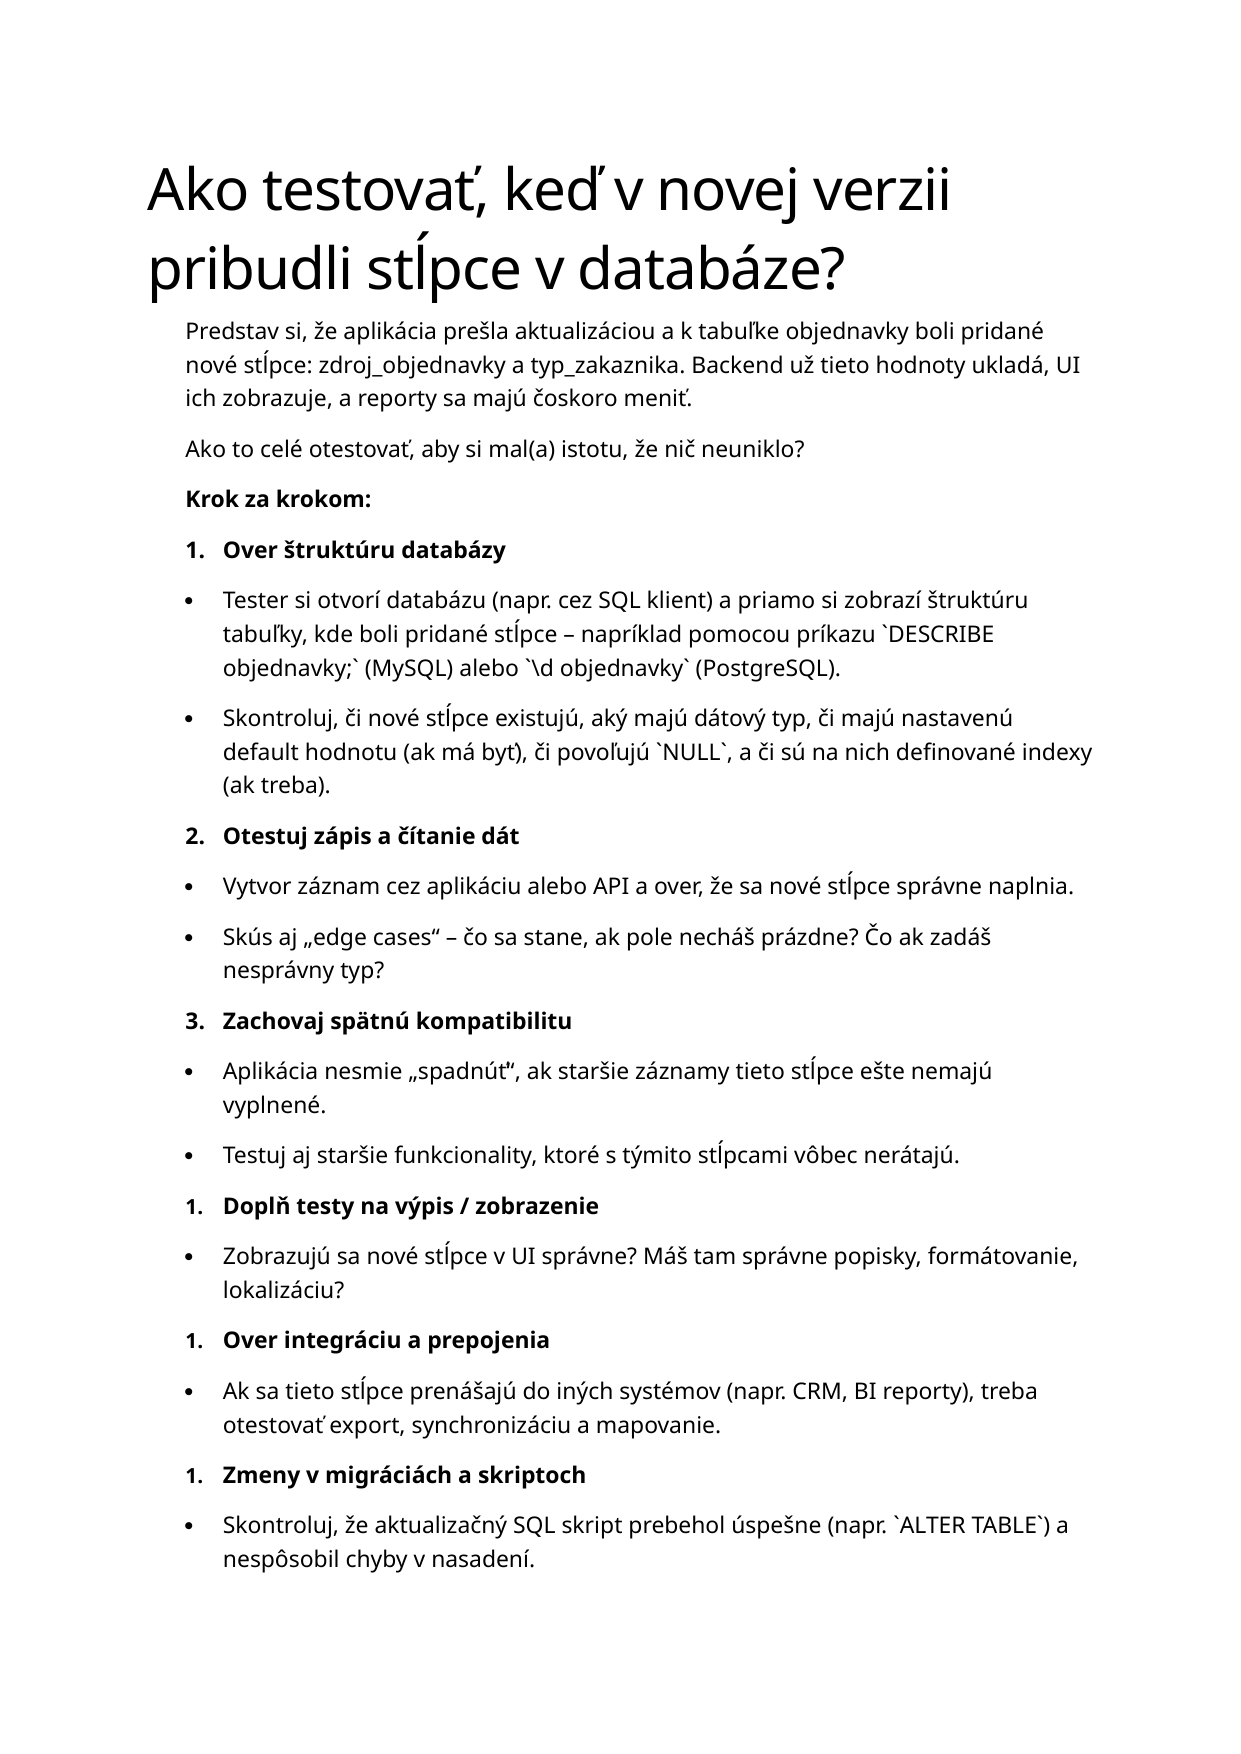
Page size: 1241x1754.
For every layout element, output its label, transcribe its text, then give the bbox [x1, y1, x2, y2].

list Zmeny v migráciách a skriptoch [185, 1459, 1093, 1490]
list Over štruktúru databázy [185, 534, 1093, 565]
title Ako testovať, keď v novej verzii pribudli stĺpce v databáze? [148, 148, 1093, 307]
list Skontroluj, či nové stĺpce existujú, aký majú dátový typ, či majú nastavenú default hodnotu (ak má byť), či povoľujú `NULL`, a či sú na nich definované indexy (ak treba). [185, 702, 1093, 801]
list Aplikácia nesmie „spadnúť“, ak staršie záznamy tieto stĺpce ešte nemajú vyplnené. [185, 1055, 1093, 1120]
text Krok za krokom: [185, 483, 1093, 514]
list Testuj aj staršie funkcionality, ktoré s týmito stĺpcami vôbec nerátajú. [185, 1139, 1093, 1171]
list Zobrazujú sa nové stĺpce v UI správne? Máš tam správne popisky, formátovanie, lokalizáciu? [185, 1240, 1093, 1305]
list Vytvor záznam cez aplikáciu alebo API a over, že sa nové stĺpce správne naplnia. [185, 870, 1093, 902]
text Ako to celé otestovať, aby si mal(a) istotu, že nič neuniklo? [185, 433, 1093, 464]
list Over integráciu a prepojenia [185, 1324, 1093, 1356]
list Zachovaj spätnú kompatibilitu [185, 1005, 1093, 1036]
list Ak sa tieto stĺpce prenášajú do iných systémov (napr. CRM, BI reporty), treba otestovať export, synchronizáciu a mapovanie. [185, 1375, 1093, 1440]
list Skús aj „edge cases“ – čo sa stane, ak pole necháš prázdne? Čo ak zadáš nesprávny typ? [185, 921, 1093, 986]
list Otestuj zápis a čítanie dát [185, 820, 1093, 851]
list Skontroluj, že aktualizačný SQL skript prebehol úspešne (napr. `ALTER TABLE`) a nespôsobil chyby v nasadení. [185, 1509, 1093, 1574]
list Doplň testy na výpis / zobrazenie [185, 1190, 1093, 1221]
list Tester si otvorí databázu (napr. cez SQL klient) a priamo si zobrazí štruktúru tabuľky, kde boli pridané stĺpce – napríklad pomocou príkazu `DESCRIBE objednavky;` (MySQL) alebo `\d objednavky` (PostgreSQL). [185, 584, 1093, 683]
text Predstav si, že aplikácia prešla aktualizáciou a k tabuľke objednavky boli pridané nové stĺpce: zdroj_objednavky a typ_zakaznika. Backend už tieto hodnoty ukladá, UI ich zobrazuje, a reporty sa majú čoskoro meniť. [185, 315, 1093, 414]
